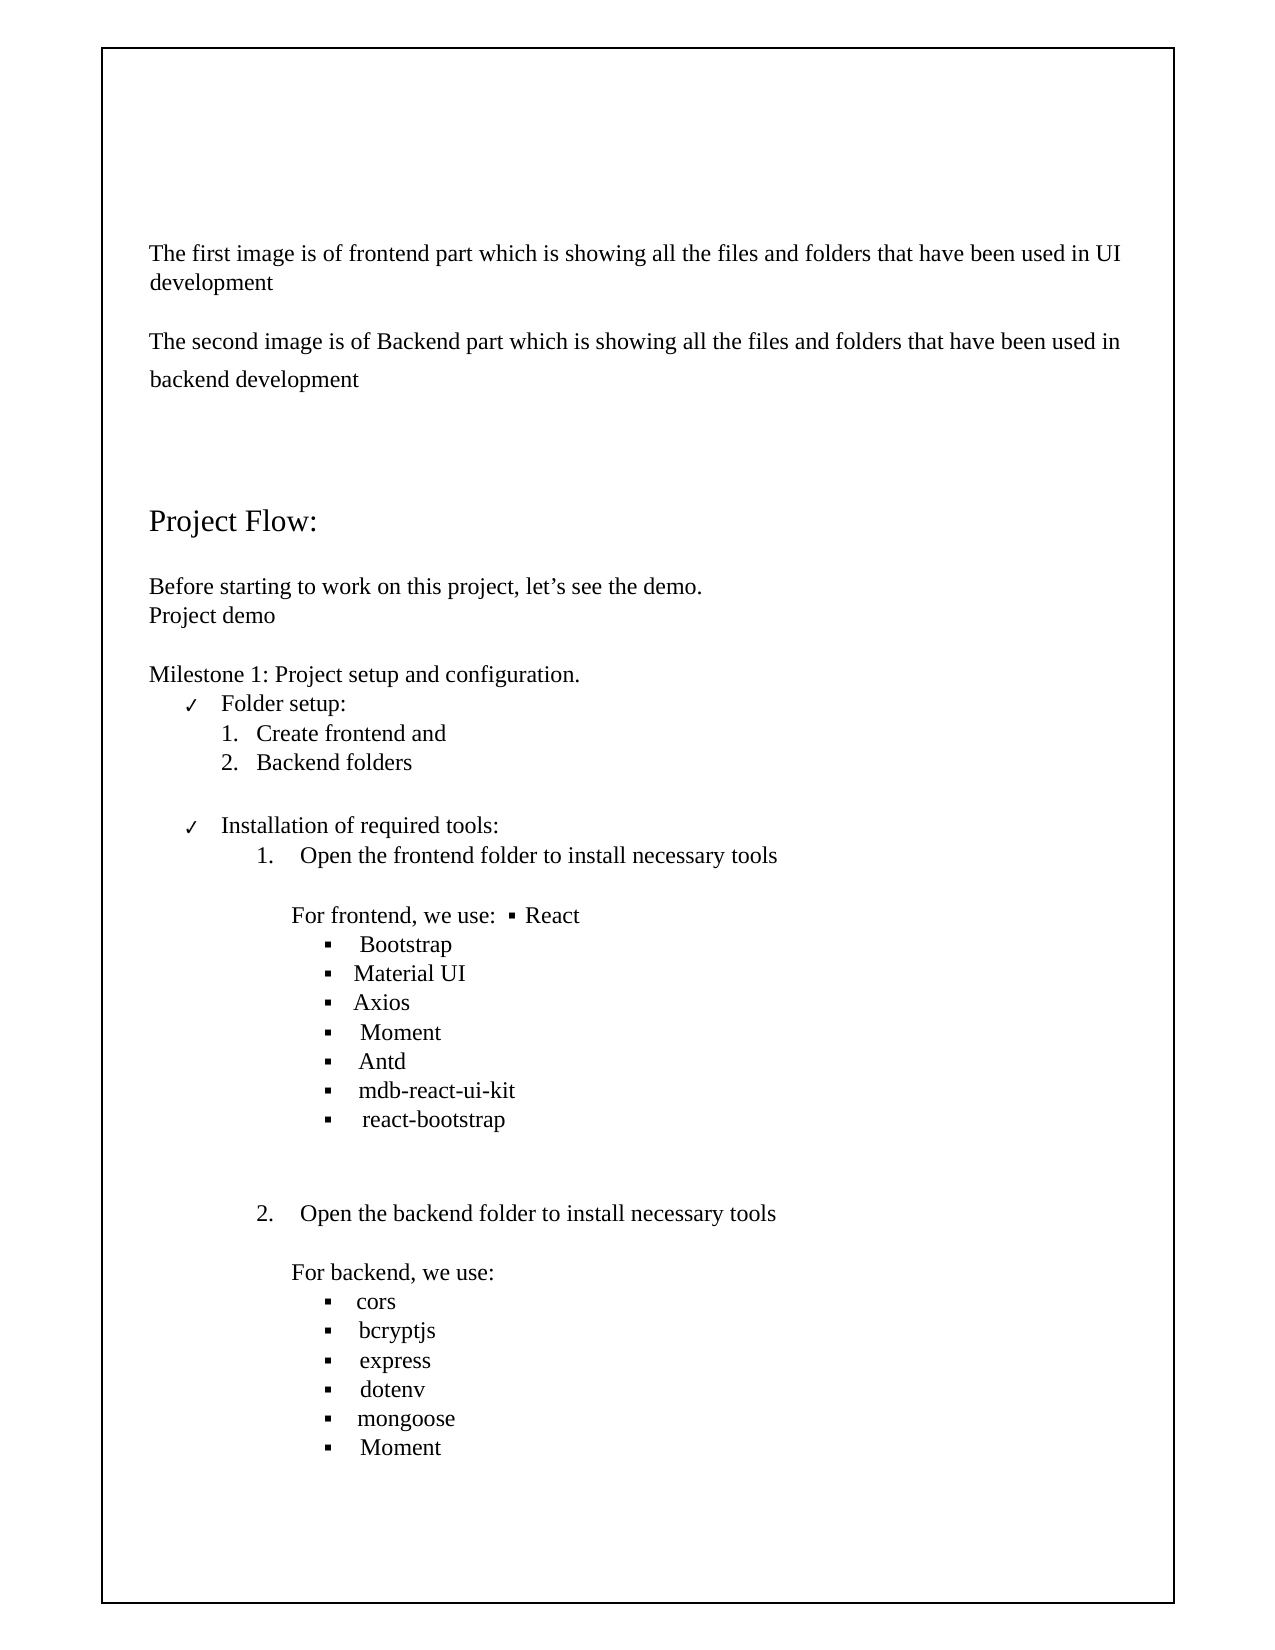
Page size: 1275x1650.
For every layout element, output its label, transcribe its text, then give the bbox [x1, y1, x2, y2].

text ▪ bcryptjs [150, 1316, 1125, 1344]
text ▪ cors [150, 1287, 1125, 1315]
text ▪ mdb-react-ui-kit [150, 1076, 1125, 1104]
text For backend, we use: [291, 1258, 1125, 1286]
list Open the backend folder to install necessary tools [256, 1198, 1125, 1226]
text ▪ Moment [150, 1018, 1125, 1045]
text The second image is of Backend part which is showing all the files and folders that have been used in backend development [148, 327, 1125, 394]
list Open the frontend folder to install necessary tools [256, 841, 1125, 869]
text Before starting to work on this project, let’s see the demo. [148, 572, 1125, 599]
text Project Flow: [148, 503, 1125, 538]
list Create frontend and [221, 719, 1125, 747]
text ▪ Material UI [150, 959, 1125, 987]
text ▪ dotenv [150, 1375, 1125, 1402]
list Folder setup: [185, 689, 1125, 717]
list Backend folders [221, 748, 1125, 776]
text ▪ mongoose [150, 1404, 1125, 1432]
text ▪ Moment [150, 1433, 1125, 1461]
text The first image is of frontend part which is showing all the files and folders that have been used in UI development [148, 239, 1125, 295]
text ▪ Bootstrap [150, 930, 1125, 957]
text ▪ Axios [150, 988, 1125, 1016]
text ▪ react-bootstrap [150, 1106, 1125, 1133]
text Project demo [148, 601, 1125, 629]
list Installation of required tools: [185, 812, 1125, 839]
text ▪ Antd [150, 1047, 1125, 1074]
text ▪ express [150, 1346, 1125, 1373]
text Milestone 1: Project setup and configuration. [148, 660, 1125, 688]
text For frontend, we use: ▪ React [291, 901, 608, 928]
